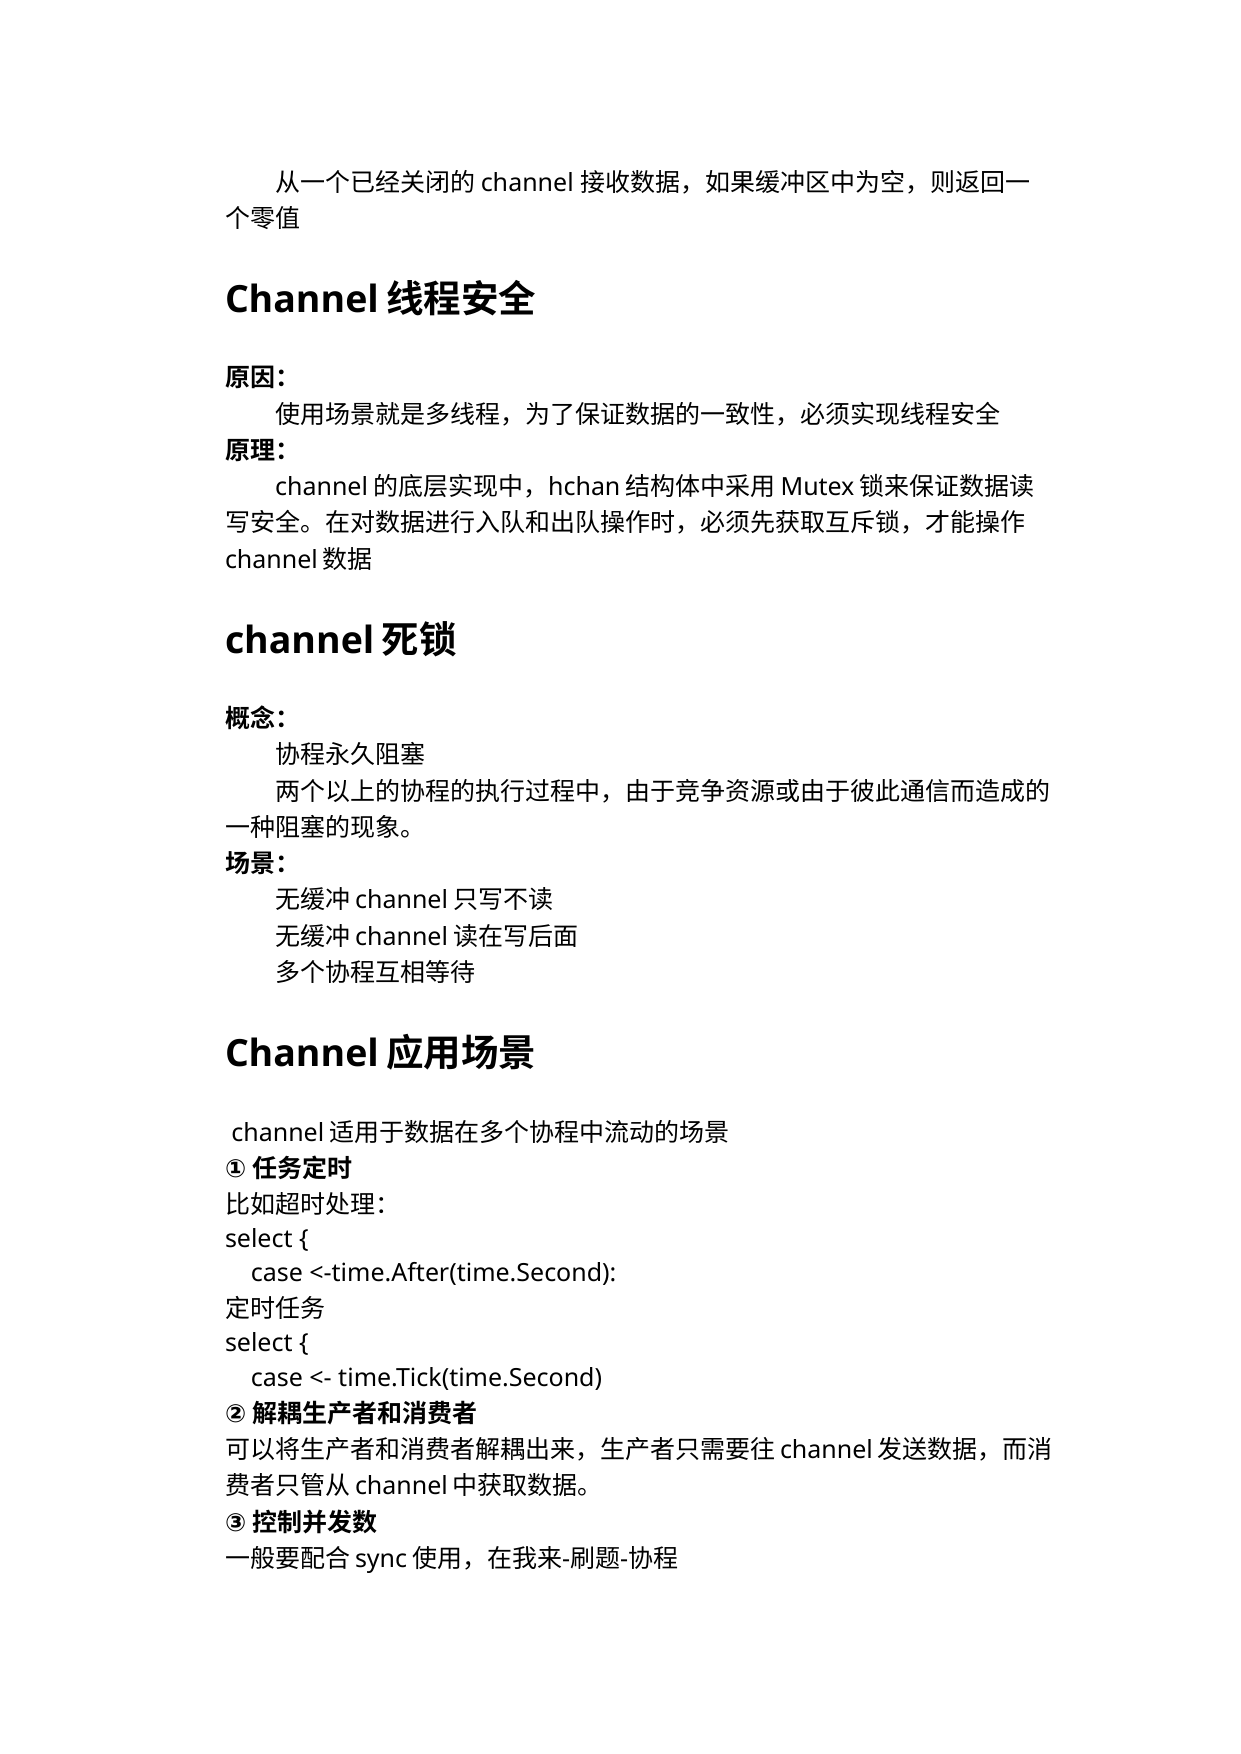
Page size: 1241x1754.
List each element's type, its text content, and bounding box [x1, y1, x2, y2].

text select { [225, 1221, 1053, 1255]
text ② 解耦生产者和消费者 [225, 1393, 1053, 1429]
text 定时任务 [225, 1289, 1053, 1325]
subtitle Channel应用场景 [225, 1018, 1053, 1083]
text 原理： [225, 430, 1053, 467]
text channel适用于数据在多个协程中流动的场景 [225, 1112, 1053, 1148]
text 两个以上的协程的执行过程中，由于竞争资源或由于彼此通信而造成的一种阻塞的现象。 [225, 771, 1053, 844]
subtitle channel死锁 [225, 604, 1053, 669]
text case <- time.Tick(time.Second) [225, 1359, 1053, 1393]
text 一般要配合sync使用，在我来-刷题-协程 [225, 1538, 1053, 1574]
text 多个协程互相等待 [225, 952, 1053, 989]
text case <-time.After(time.Second): [225, 1255, 1053, 1289]
text 可以将生产者和消费者解耦出来，生产者只需要往channel发送数据，而消费者只管从channel中获取数据。 [225, 1429, 1053, 1502]
text ① 任务定时 [225, 1148, 1053, 1184]
text 使用场景就是多线程，为了保证数据的一致性，必须实现线程安全 [225, 394, 1053, 430]
text ③ 控制并发数 [225, 1502, 1053, 1538]
text 比如超时处理： [225, 1184, 1053, 1221]
text select { [225, 1325, 1053, 1359]
text 无缓冲channel只写不读 [225, 880, 1053, 916]
text 无缓冲channel读在写后面 [225, 916, 1053, 952]
text 场景： [225, 844, 1053, 880]
text 概念： [225, 699, 1053, 735]
text 协程永久阻塞 [225, 735, 1053, 771]
subtitle Channel线程安全 [225, 264, 1053, 329]
text channel的底层实现中，hchan结构体中采用Mutex锁来保证数据读写安全。在对数据进行入队和出队操作时，必须先获取互斥锁，才能操作channel数据 [225, 467, 1053, 575]
text 原因： [225, 358, 1053, 394]
text 从一个已经关闭的 channel 接收数据，如果缓冲区中为空，则返回一个零值 [225, 162, 1053, 234]
